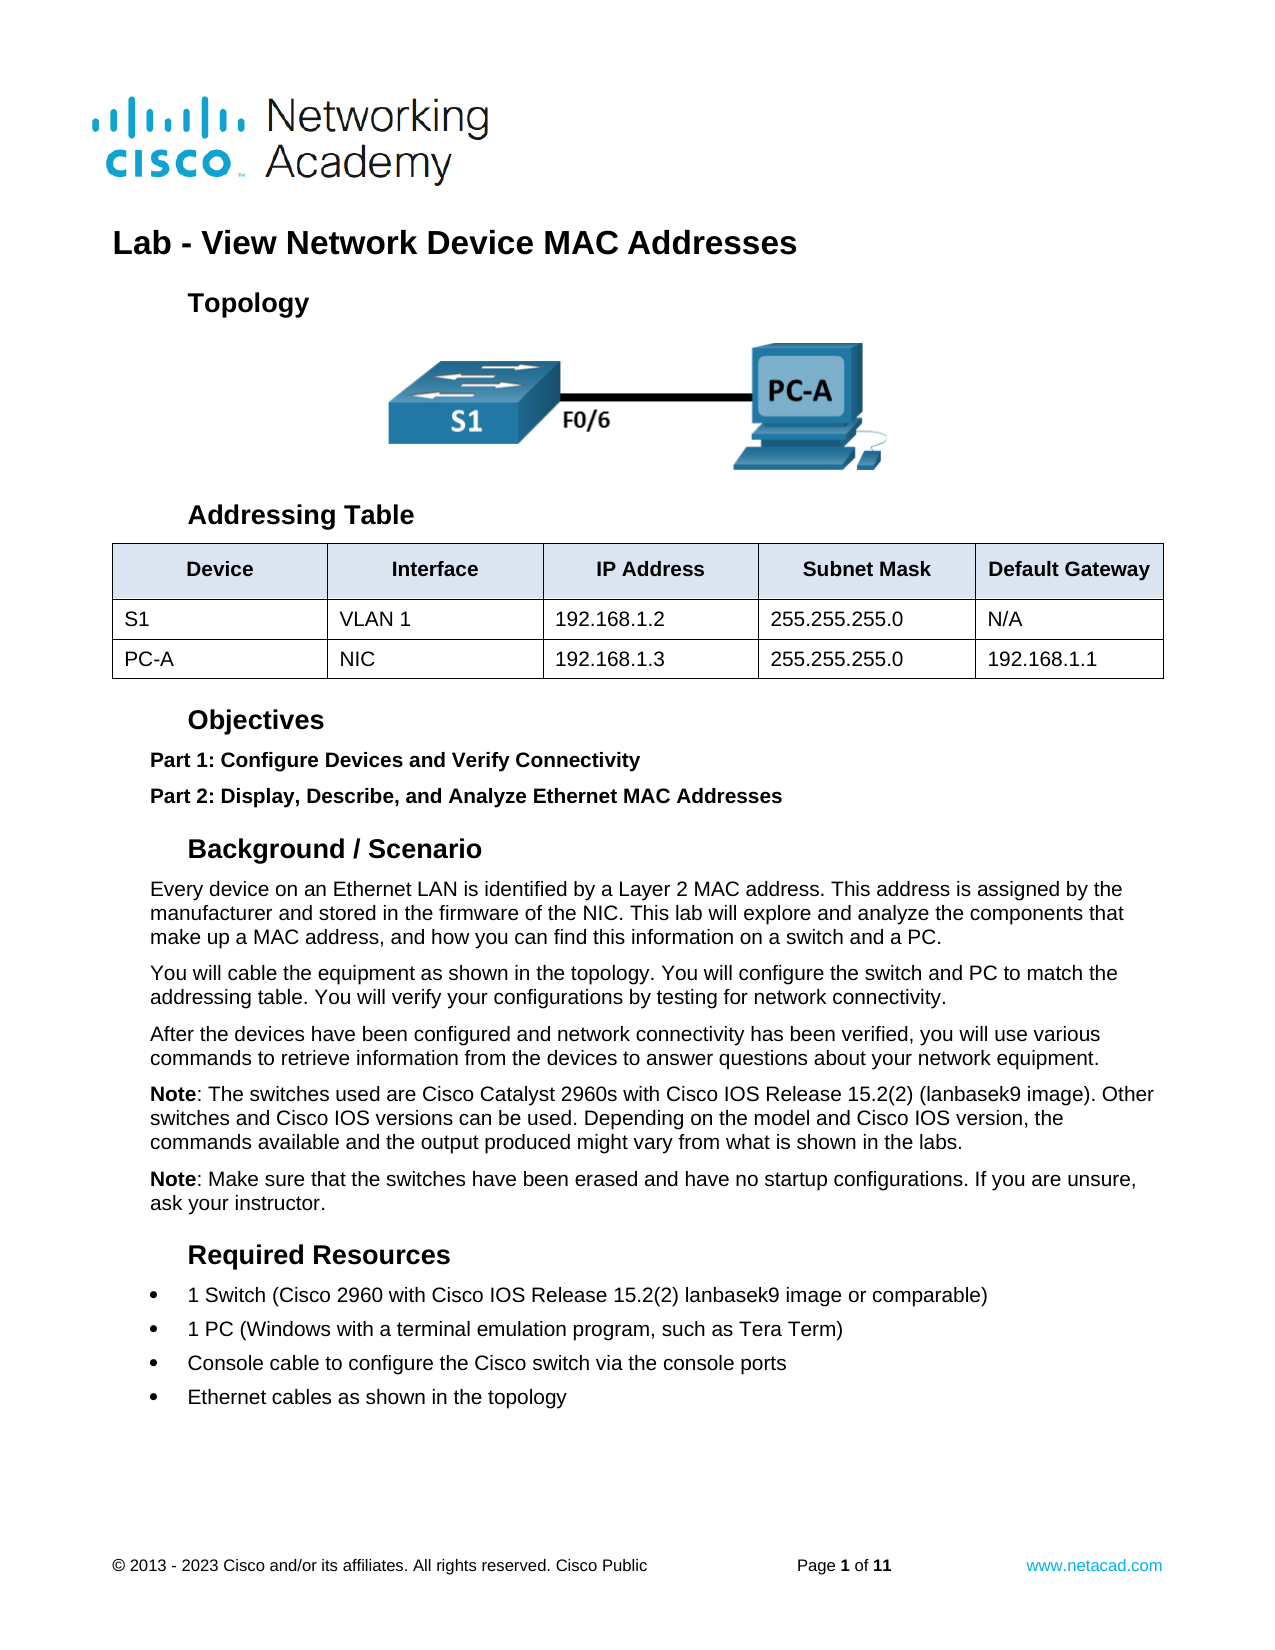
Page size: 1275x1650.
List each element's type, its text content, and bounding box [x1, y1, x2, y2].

text Console cable to configure the Cisco switch via the console ports [150, 1351, 1162, 1375]
text Note: Make sure that the switches have been erased and have no startup configurations. If you are unsure, ask your instructor. [150, 1166, 1162, 1214]
text Part 2: Display, Describe, and Analyze Ethernet MAC Addresses [150, 784, 1162, 808]
table_header Interface [328, 544, 543, 598]
table_cell 192.168.1.1 [976, 640, 1163, 678]
table_cell PC-A [113, 640, 327, 678]
table_cell VLAN 1 [328, 600, 543, 638]
table_header IP Address [544, 544, 758, 598]
table_cell S1 [113, 600, 327, 638]
text You will cable the equipment as shown in the topology. You will configure the switch and PC to match the addressing table. You will verify your configurations by testing for network connectivity. [150, 961, 1162, 1009]
table_cell 255.255.255.0 [759, 640, 975, 678]
table_header Subnet Mask [759, 544, 975, 598]
picture [388, 343, 887, 470]
subtitle Objectives [112, 704, 1162, 735]
text After the devices have been configured and network connectivity has been verified, you will use various commands to retrieve information from the devices to answer questions about your network equipment. [150, 1022, 1162, 1069]
table_header Device [113, 544, 327, 598]
subtitle Topology [112, 287, 1162, 318]
table_header Default Gateway [976, 544, 1163, 598]
table_cell 192.168.1.3 [544, 640, 758, 678]
table_cell 255.255.255.0 [759, 600, 975, 638]
table_cell NIC [328, 640, 543, 678]
table_cell N/A [976, 600, 1163, 638]
picture [82, 81, 507, 214]
table_cell 192.168.1.2 [544, 600, 758, 638]
text Every device on an Ethernet LAN is identified by a Layer 2 MAC address. This address is assigned by the manufacturer and stored in the firmware of the NIC. This lab will explore and analyze the components that make up a MAC address, and how you can find this information on a switch and a PC. [150, 877, 1162, 949]
subtitle Background / Scenario [112, 833, 1162, 864]
subtitle Required Resources [112, 1239, 1162, 1271]
text 1 Switch (Cisco 2960 with Cisco IOS Release 15.2(2) lanbasek9 image or comparable) [150, 1283, 1162, 1307]
text Part 1: Configure Devices and Verify Connectivity [150, 748, 1162, 772]
text 1 PC (Windows with a terminal emulation program, such as Tera Term) [150, 1317, 1162, 1341]
subtitle Addressing Table [112, 499, 1162, 530]
text Ethernet cables as shown in the topology [150, 1384, 1162, 1409]
text Note: The switches used are Cisco Catalyst 2960s with Cisco IOS Release 15.2(2) (lanbasek9 image). Other switches and Cisco IOS versions can be used. Depending on the model and Cisco IOS version, the commands available and the output produced might vary from what is shown in the labs. [150, 1082, 1162, 1154]
